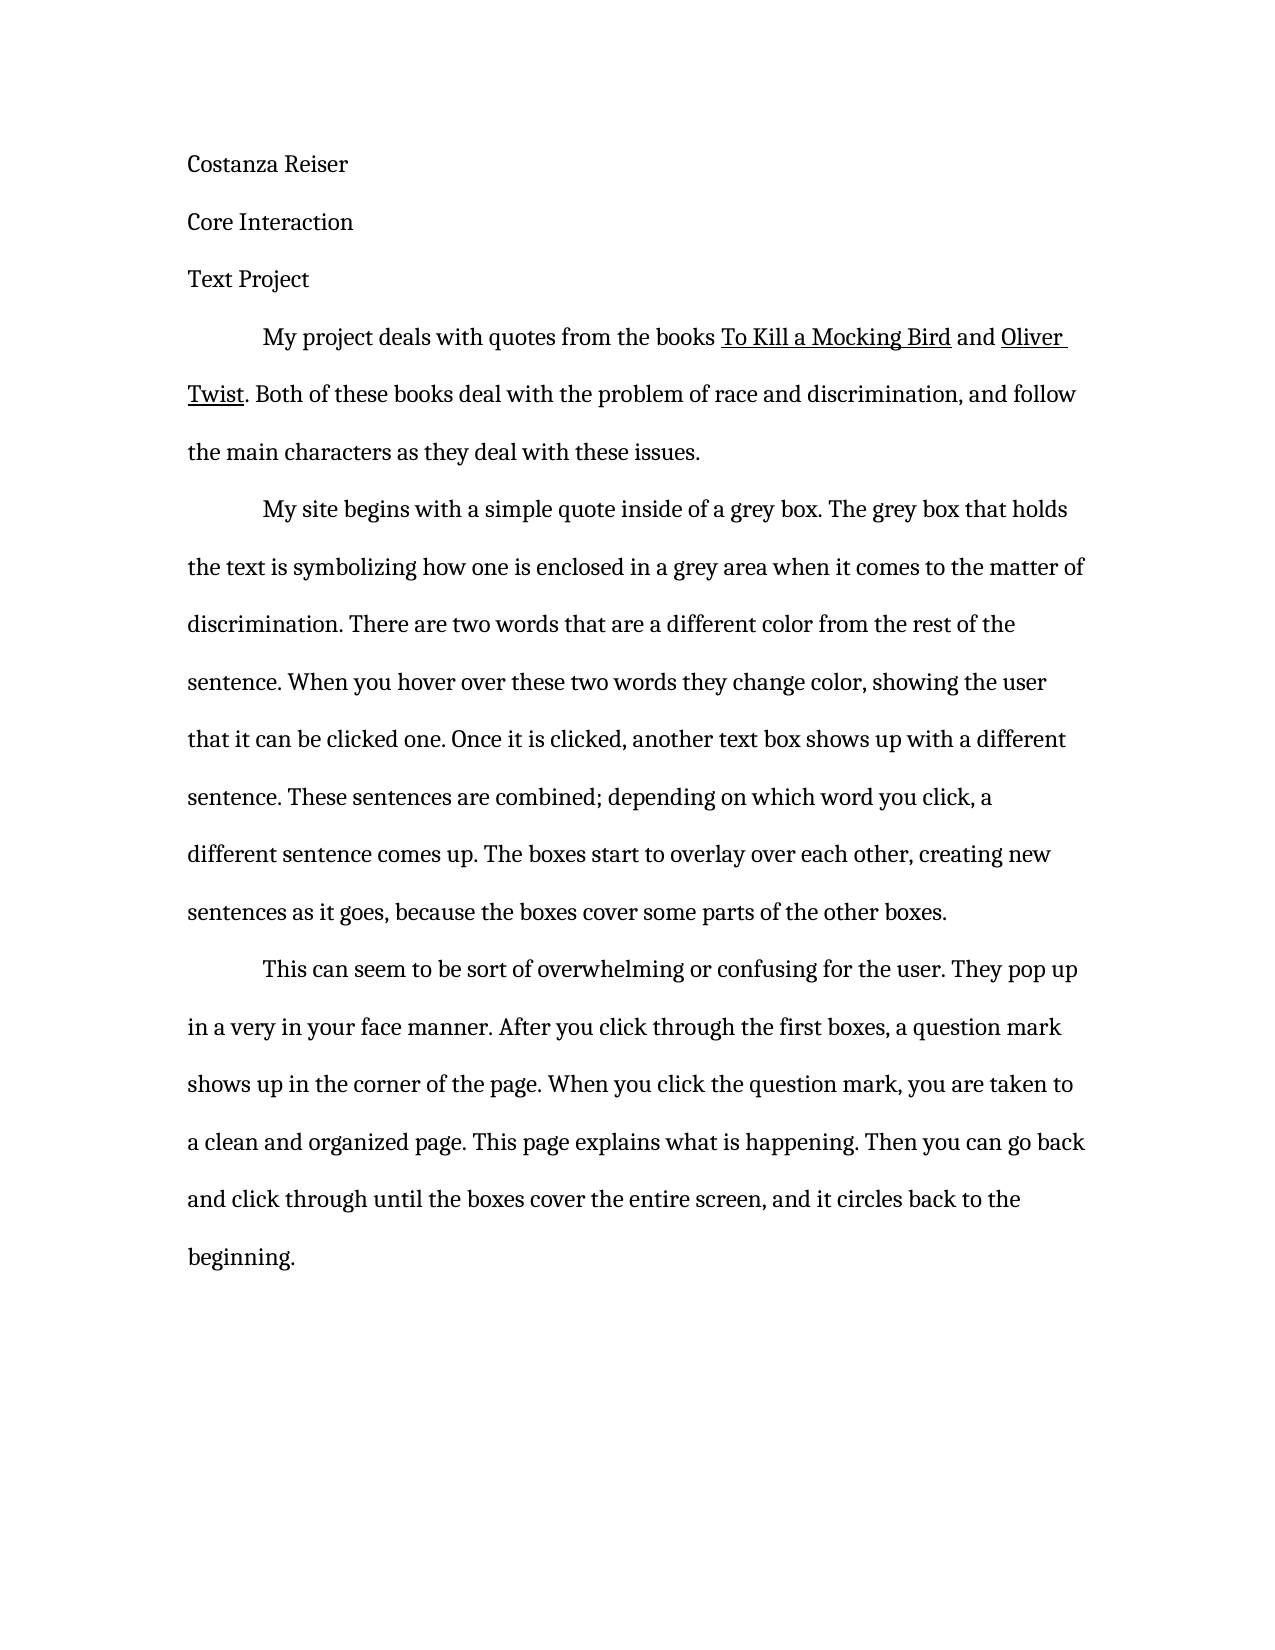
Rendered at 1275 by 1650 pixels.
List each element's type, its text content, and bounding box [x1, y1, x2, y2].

text Core Interaction [187, 207, 1087, 236]
text Text Project [187, 265, 1087, 294]
text Costanza Reiser [187, 150, 1087, 179]
text My project deals with quotes from the books To Kill a Mocking Bird and Oliver Twist. Both of these books deal with the problem of race and discrimination, and follow the main characters as they deal with these issues. [187, 322, 1087, 466]
text This can seem to be sort of overwhelming or confusing for the user. They pop up in a very in your face manner. After you click through the first boxes, a question mark shows up in the corner of the page. When you click the question mark, you are taken to a clean and organized page. This page explains what is happening. Then you can go back and click through until the boxes cover the entire screen, and it circles back to the beginning. [187, 955, 1087, 1271]
text My site begins with a simple quote inside of a grey box. The grey box that holds the text is symbolizing how one is enclosed in a grey area when it comes to the matter of discrimination. There are two words that are a different color from the rest of the sentence. When you hover over these two words they change color, showing the user that it can be clicked one. Once it is clicked, another text box shows up with a different sentence. These sentences are combined; depending on which word you click, a different sentence comes up. The boxes start to overlay over each other, creating new sentences as it goes, because the boxes cover some parts of the other boxes. [187, 495, 1087, 926]
